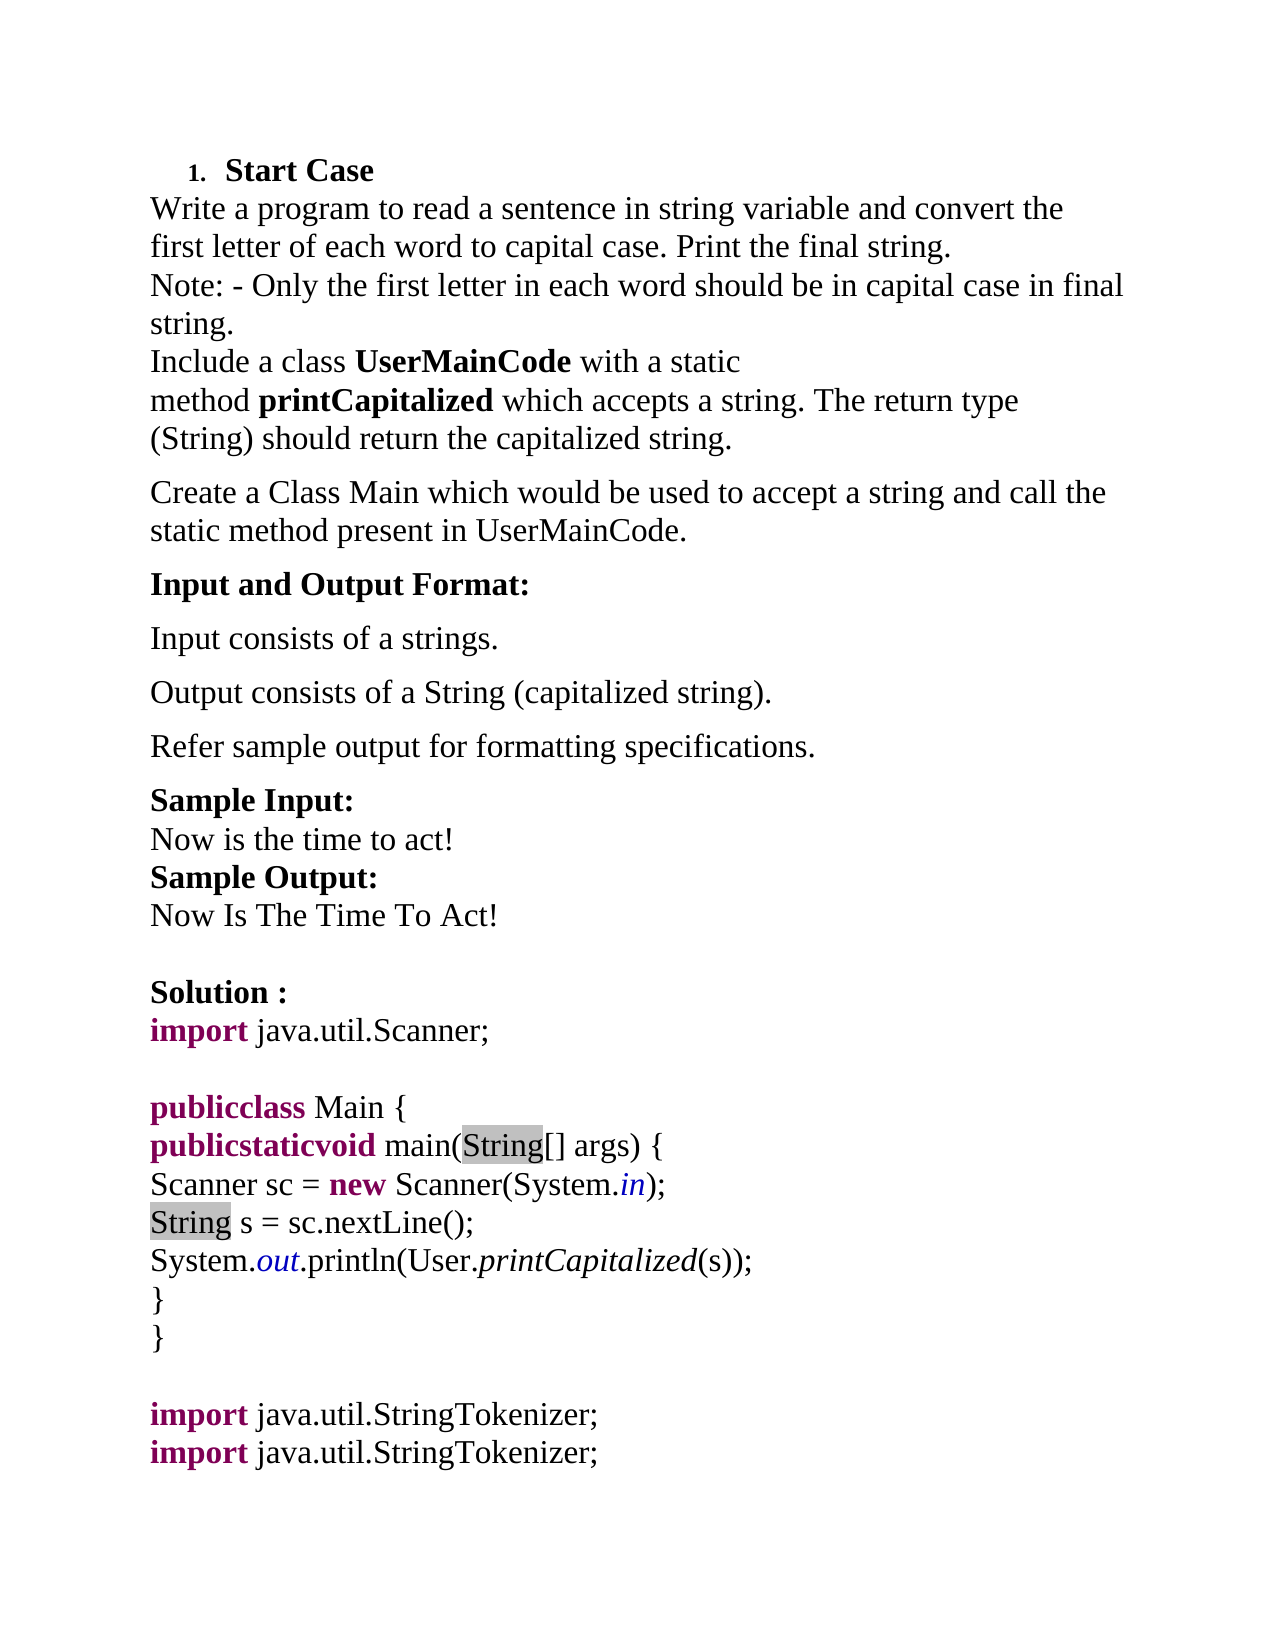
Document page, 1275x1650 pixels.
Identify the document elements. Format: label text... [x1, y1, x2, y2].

text Note: - Only the first letter in each word should be in capital case in final string. [150, 265, 1125, 342]
text publicstaticvoid main(String[] args) { [150, 1125, 462, 1164]
text Refer sample output for formatting specifications. [150, 726, 1125, 765]
text Sample Input: [150, 780, 1125, 819]
text Include a class UserMainCode with a static method printCapitalized which accepts a string. The return type (String) should return the capitalized string. [150, 342, 1125, 457]
text Now Is The Time To Act! [150, 895, 1125, 934]
text Create a Class Main which would be used to accept a string and call the static method present in UserMainCode. [150, 472, 1125, 549]
text Write a program to read a sentence in string variable and convert the first letter of each word to capital case. Print the final string. [150, 188, 1125, 265]
text import java.util.StringTokenizer; [150, 1432, 1125, 1470]
list Start Case [187, 150, 1125, 188]
text import java.util.Scanner; [150, 1010, 1125, 1049]
text System.out.println(User.printCapitalized(s)); [150, 1240, 1125, 1279]
text Now is the time to act! [150, 819, 1125, 857]
text String s = sc.nextLine(); [231, 1202, 1125, 1240]
text Solution : [150, 972, 1125, 1010]
text Input and Output Format: [150, 564, 1125, 603]
text } [150, 1279, 1125, 1317]
text } [150, 1317, 1125, 1355]
text Output consists of a String (capitalized string). [150, 672, 1125, 711]
text Sample Output: [150, 857, 1125, 895]
text import java.util.StringTokenizer; [150, 1394, 1125, 1432]
text Scanner sc = new Scanner(System.in); [150, 1164, 1125, 1202]
text publicstaticvoid main(String[] args) { [543, 1125, 1125, 1164]
text Input consists of a strings. [150, 618, 1125, 657]
text publicclass Main { [150, 1087, 1125, 1125]
